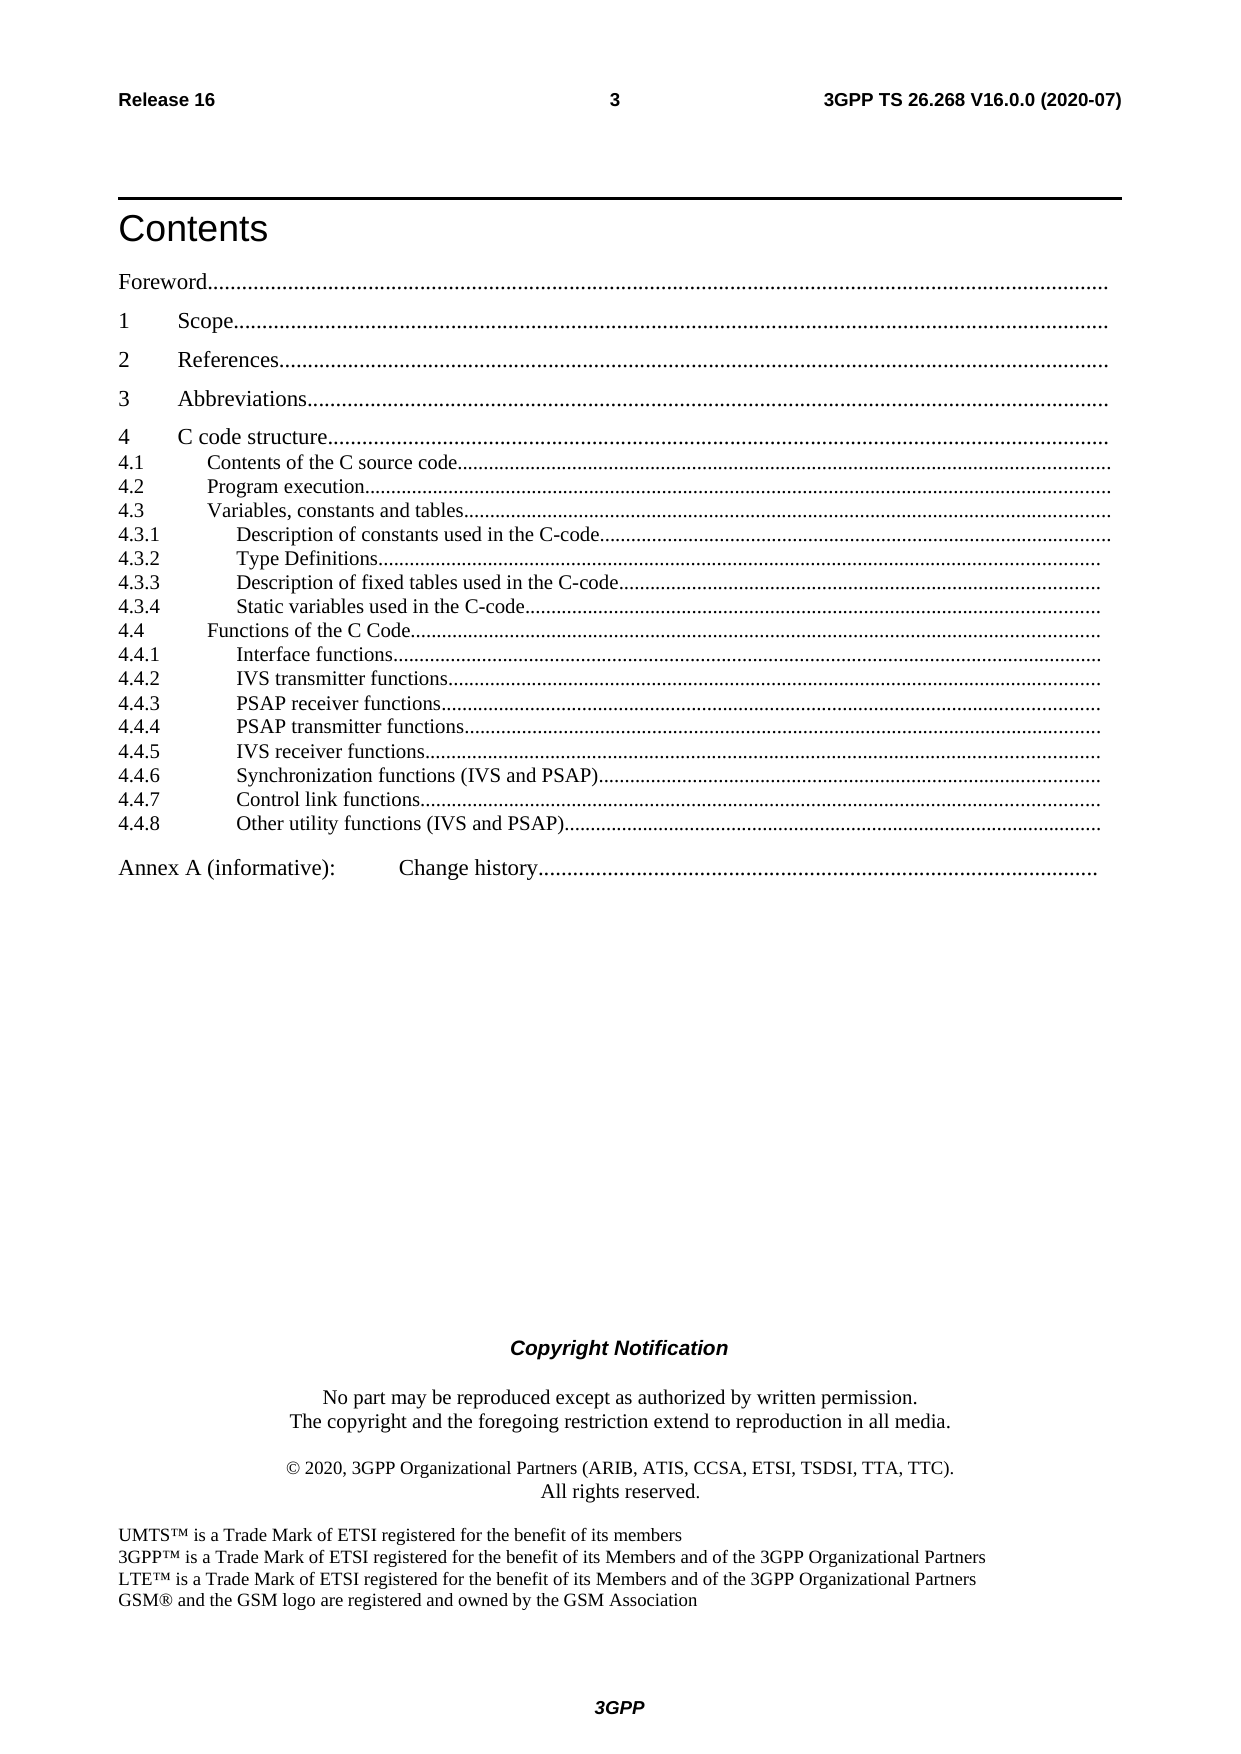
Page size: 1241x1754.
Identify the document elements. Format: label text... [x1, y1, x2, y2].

text Contents [118, 200, 1122, 249]
